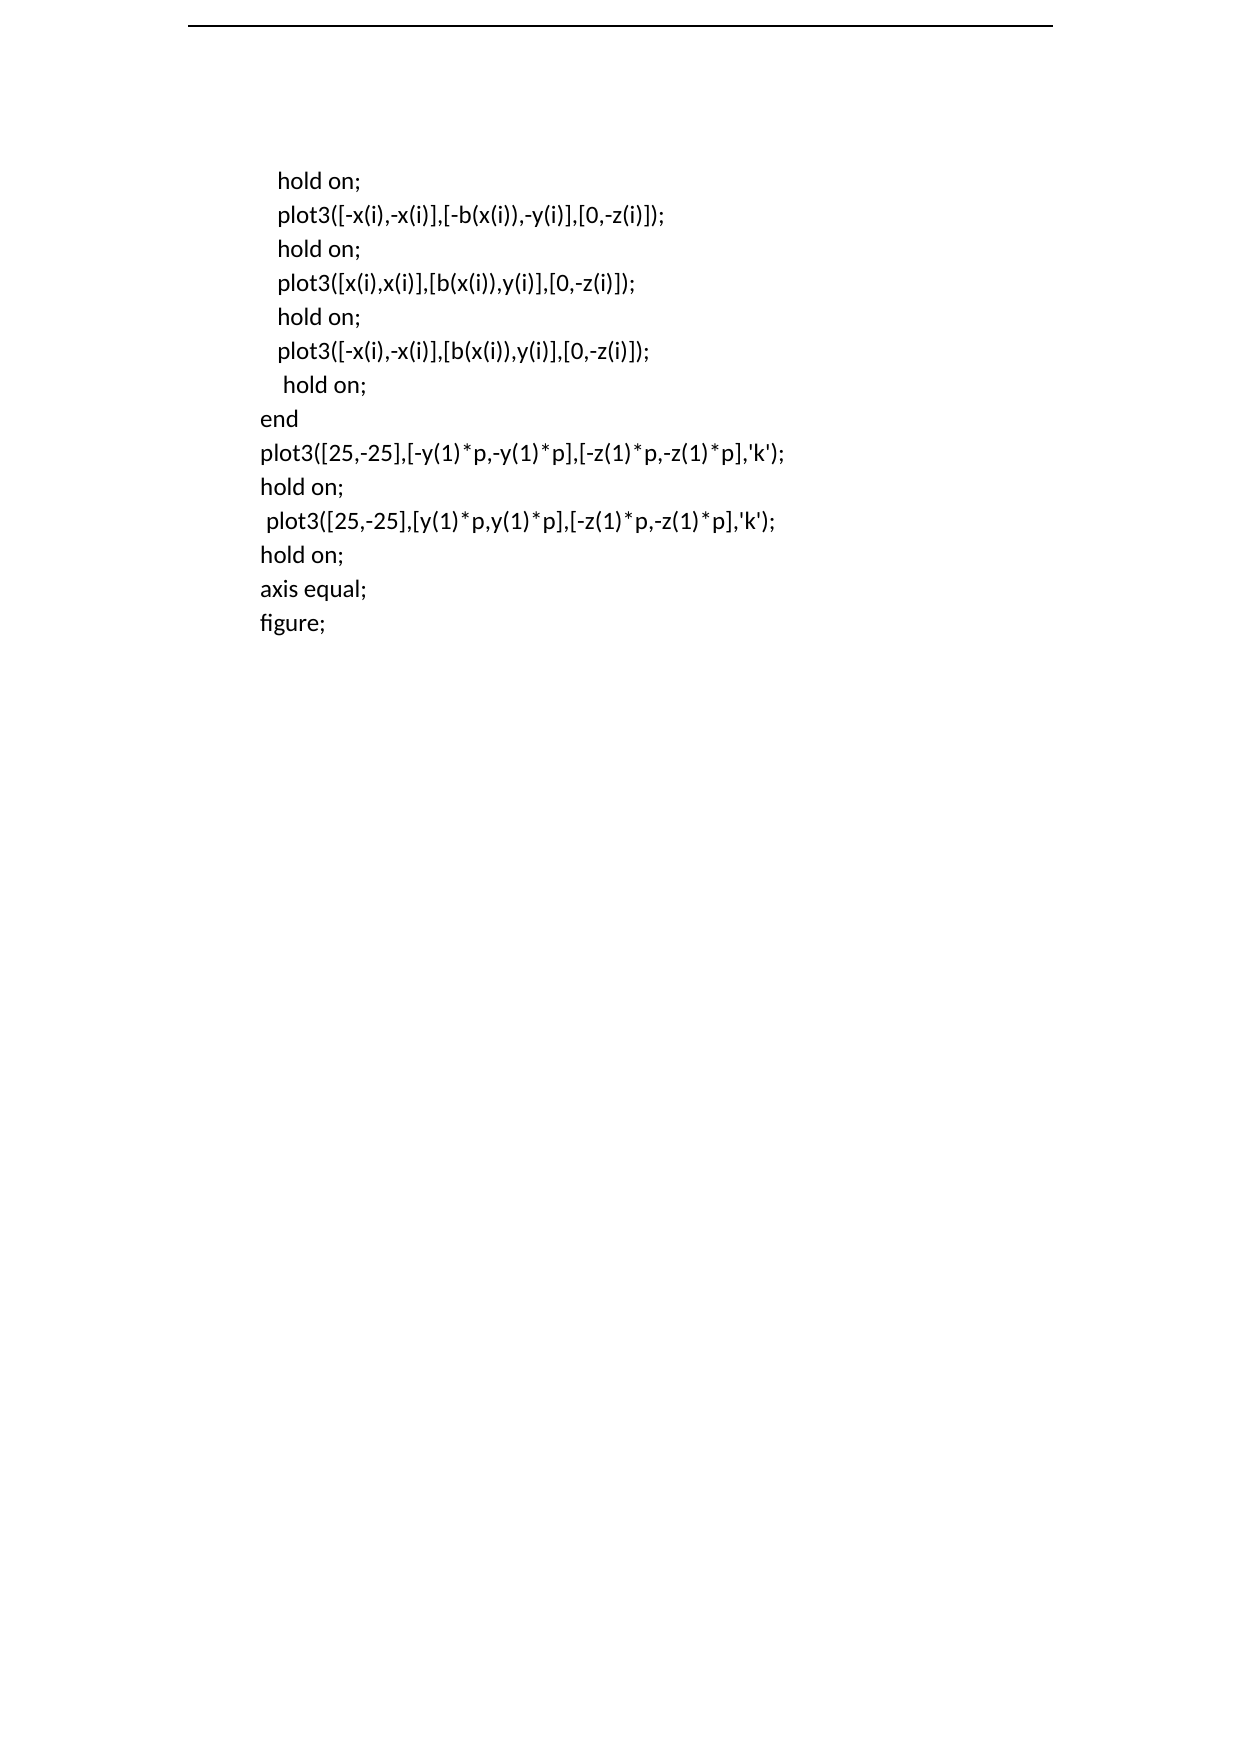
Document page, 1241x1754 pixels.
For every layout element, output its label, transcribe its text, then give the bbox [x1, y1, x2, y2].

text plot3([25,-25],[-y(1)*p,-y(1)*p],[-z(1)*p,-z(1)*p],'k'); [187, 436, 1053, 469]
text hold on; [187, 537, 1053, 571]
text plot3([-x(i),-x(i)],[-b(x(i)),-y(i)],[0,-z(i)]); [187, 198, 1053, 232]
text hold on; [187, 300, 1053, 334]
text plot3([25,-25],[y(1)*p,y(1)*p],[-z(1)*p,-z(1)*p],'k'); [187, 503, 1053, 537]
text plot3([-x(i),-x(i)],[b(x(i)),y(i)],[0,-z(i)]); [187, 334, 1053, 368]
text hold on; [187, 164, 1053, 198]
text plot3([x(i),x(i)],[b(x(i)),y(i)],[0,-z(i)]); [187, 266, 1053, 300]
text end [187, 402, 1053, 436]
text hold on; [187, 469, 1053, 503]
text hold on; [187, 232, 1053, 266]
text figure; [187, 605, 1053, 639]
text axis equal; [187, 571, 1053, 605]
text hold on; [187, 368, 1053, 402]
